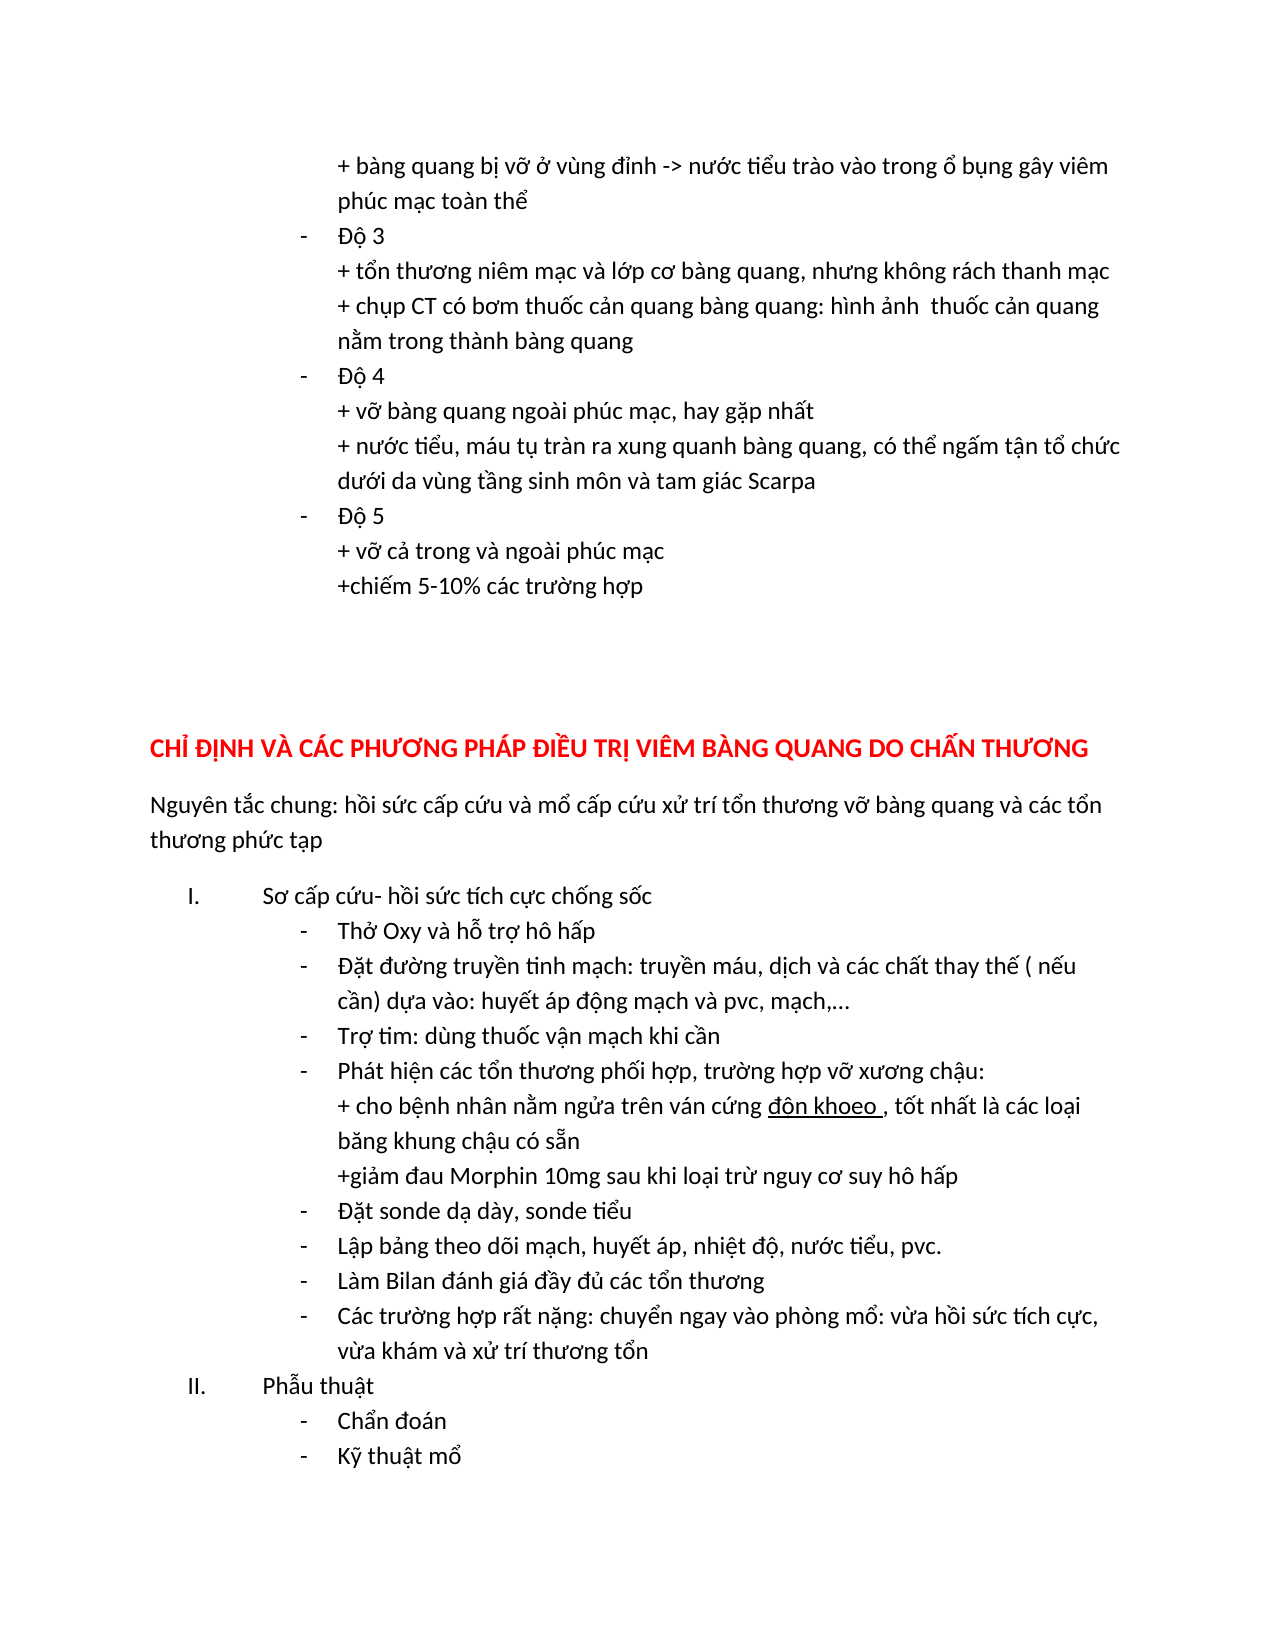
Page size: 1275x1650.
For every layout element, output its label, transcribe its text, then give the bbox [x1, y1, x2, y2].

list + vỡ cả trong và ngoài phúc mạc [337, 535, 1125, 566]
list + chụp CT có bơm thuốc cản quang bàng quang: hình ảnh thuốc cản quang nằm trong thành bàng quang [337, 290, 1125, 356]
list + nước tiểu, máu tụ tràn ra xung quanh bàng quang, có thể ngấm tận tổ chức dưới da vùng tầng sinh môn và tam giác Scarpa [337, 430, 1125, 496]
list Phẫu thuật [187, 1370, 1125, 1401]
list + vỡ bàng quang ngoài phúc mạc, hay gặp nhất [337, 395, 1125, 426]
list + cho bệnh nhân nằm ngửa trên ván cứng độn khoeo , tốt nhất là các loại băng khung chậu có sẵn [337, 1090, 1125, 1156]
list +chiếm 5-10% các trường hợp [337, 570, 1125, 601]
list Kỹ thuật mổ [300, 1440, 1125, 1471]
list + tổn thương niêm mạc và lớp cơ bàng quang, nhưng không rách thanh mạc [337, 255, 1125, 286]
list + bàng quang bị vỡ ở vùng đỉnh -> nước tiểu trào vào trong ổ bụng gây viêm phúc mạc toàn thể [337, 150, 1125, 216]
list Độ 5 [300, 500, 1125, 531]
list Làm Bilan đánh giá đầy đủ các tổn thương [300, 1265, 1125, 1296]
list Độ 3 [300, 220, 1125, 251]
list Đặt sonde dạ dày, sonde tiểu [300, 1195, 1125, 1226]
list Lập bảng theo dõi mạch, huyết áp, nhiệt độ, nước tiểu, pvc. [300, 1230, 1125, 1261]
list Chẩn đoán [300, 1405, 1125, 1436]
list Thở Oxy và hỗ trợ hô hấp [300, 915, 1125, 946]
list Phát hiện các tổn thương phối hợp, trường hợp vỡ xương chậu: [300, 1055, 1125, 1086]
list Sơ cấp cứu- hồi sức tích cực chống sốc [187, 880, 1125, 911]
list Độ 4 [300, 360, 1125, 391]
text Nguyên tắc chung: hồi sức cấp cứu và mổ cấp cứu xử trí tổn thương vỡ bàng quang và các tổn thương phức tạp [150, 789, 1125, 855]
list +giảm đau Morphin 10mg sau khi loại trừ nguy cơ suy hô hấp [337, 1160, 1125, 1191]
text CHỈ ĐỊNH VÀ CÁC PHƯƠNG PHÁP ĐIỀU TRỊ VIÊM BÀNG QUANG DO CHẤN THƯƠNG [150, 731, 1125, 764]
list Các trường hợp rất nặng: chuyển ngay vào phòng mổ: vừa hồi sức tích cực, vừa khám và xử trí thương tổn [300, 1300, 1125, 1366]
list Trợ tim: dùng thuốc vận mạch khi cần [300, 1020, 1125, 1051]
list Đặt đường truyền tinh mạch: truyền máu, dịch và các chất thay thế ( nếu cần) dựa vào: huyết áp động mạch và pvc, mạch,… [300, 950, 1125, 1016]
